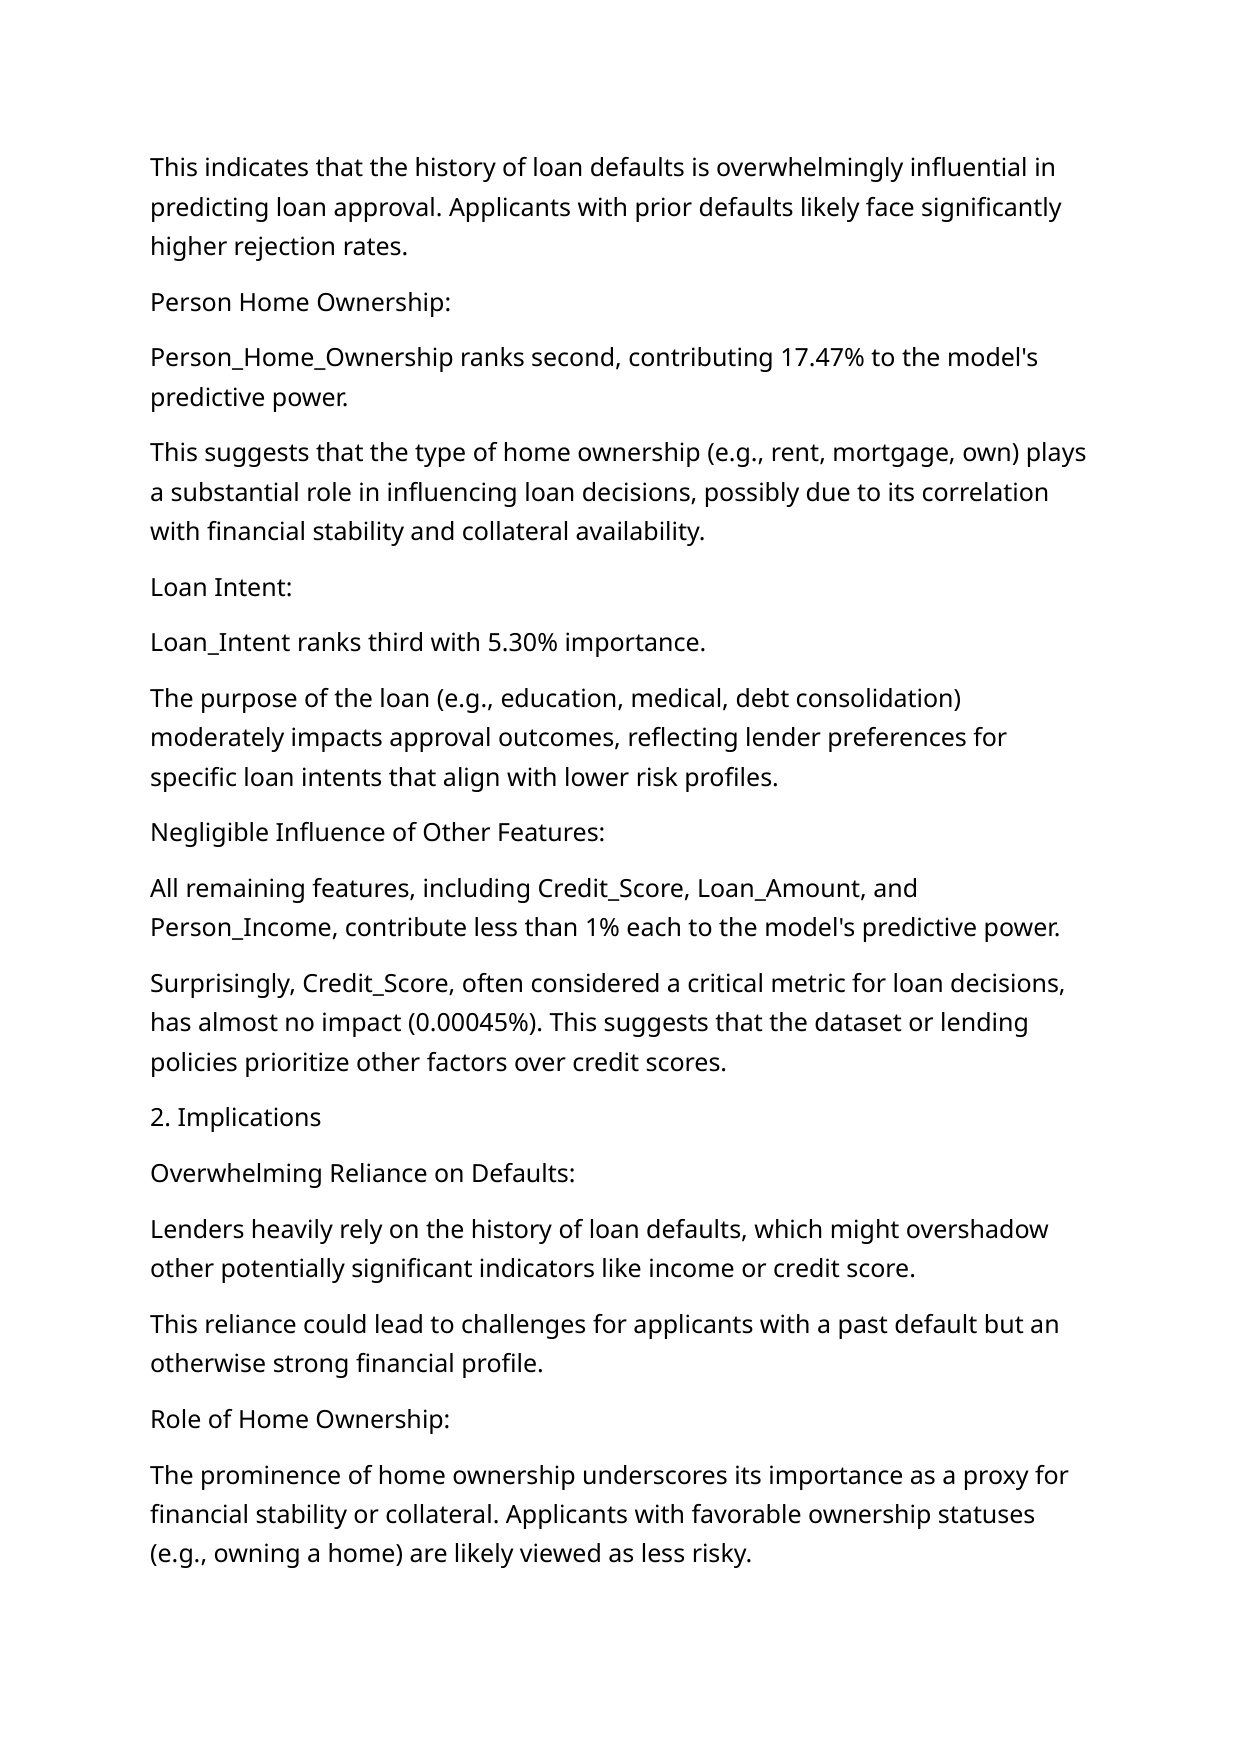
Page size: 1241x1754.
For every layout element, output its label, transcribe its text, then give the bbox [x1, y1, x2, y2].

text Person Home Ownership: [150, 284, 1090, 318]
text Surprisingly, Credit_Score, often considered a critical metric for loan decisions, has almost no impact (0.00045%). This suggests that the dataset or lending policies prioritize other factors over credit scores. [150, 966, 1090, 1078]
text Role of Home Ownership: [150, 1402, 1090, 1436]
text Person_Home_Ownership ranks second, contributing 17.47% to the model's predictive power. [150, 340, 1090, 413]
text The prominence of home ownership underscores its importance as a proxy for financial stability or collateral. Applicants with favorable ownership statuses (e.g., owning a home) are likely viewed as less risky. [150, 1457, 1090, 1570]
text This suggests that the type of home ownership (e.g., rent, mortgage, own) plays a substantial role in influencing loan decisions, possibly due to its correlation with financial stability and collateral availability. [150, 435, 1090, 547]
text All remaining features, including Credit_Score, Loan_Amount, and Person_Income, contribute less than 1% each to the model's predictive power. [150, 871, 1090, 944]
text Lenders heavily rely on the history of loan defaults, which might overshadow other potentially significant indicators like income or credit score. [150, 1212, 1090, 1285]
text Negligible Influence of Other Features: [150, 815, 1090, 849]
text Overwhelming Reliance on Defaults: [150, 1156, 1090, 1190]
text Loan Intent: [150, 569, 1090, 603]
text This reliance could lead to challenges for applicants with a past default but an otherwise strong financial profile. [150, 1307, 1090, 1380]
text 2. Implications [150, 1100, 1090, 1134]
text The purpose of the loan (e.g., education, medical, debt consolidation) moderately impacts approval outcomes, reflecting lender preferences for specific loan intents that align with lower risk profiles. [150, 681, 1090, 793]
text This indicates that the history of loan defaults is overwhelmingly influential in predicting loan approval. Applicants with prior defaults likely face significantly higher rejection rates. [150, 150, 1090, 262]
text Loan_Intent ranks third with 5.30% importance. [150, 625, 1090, 659]
